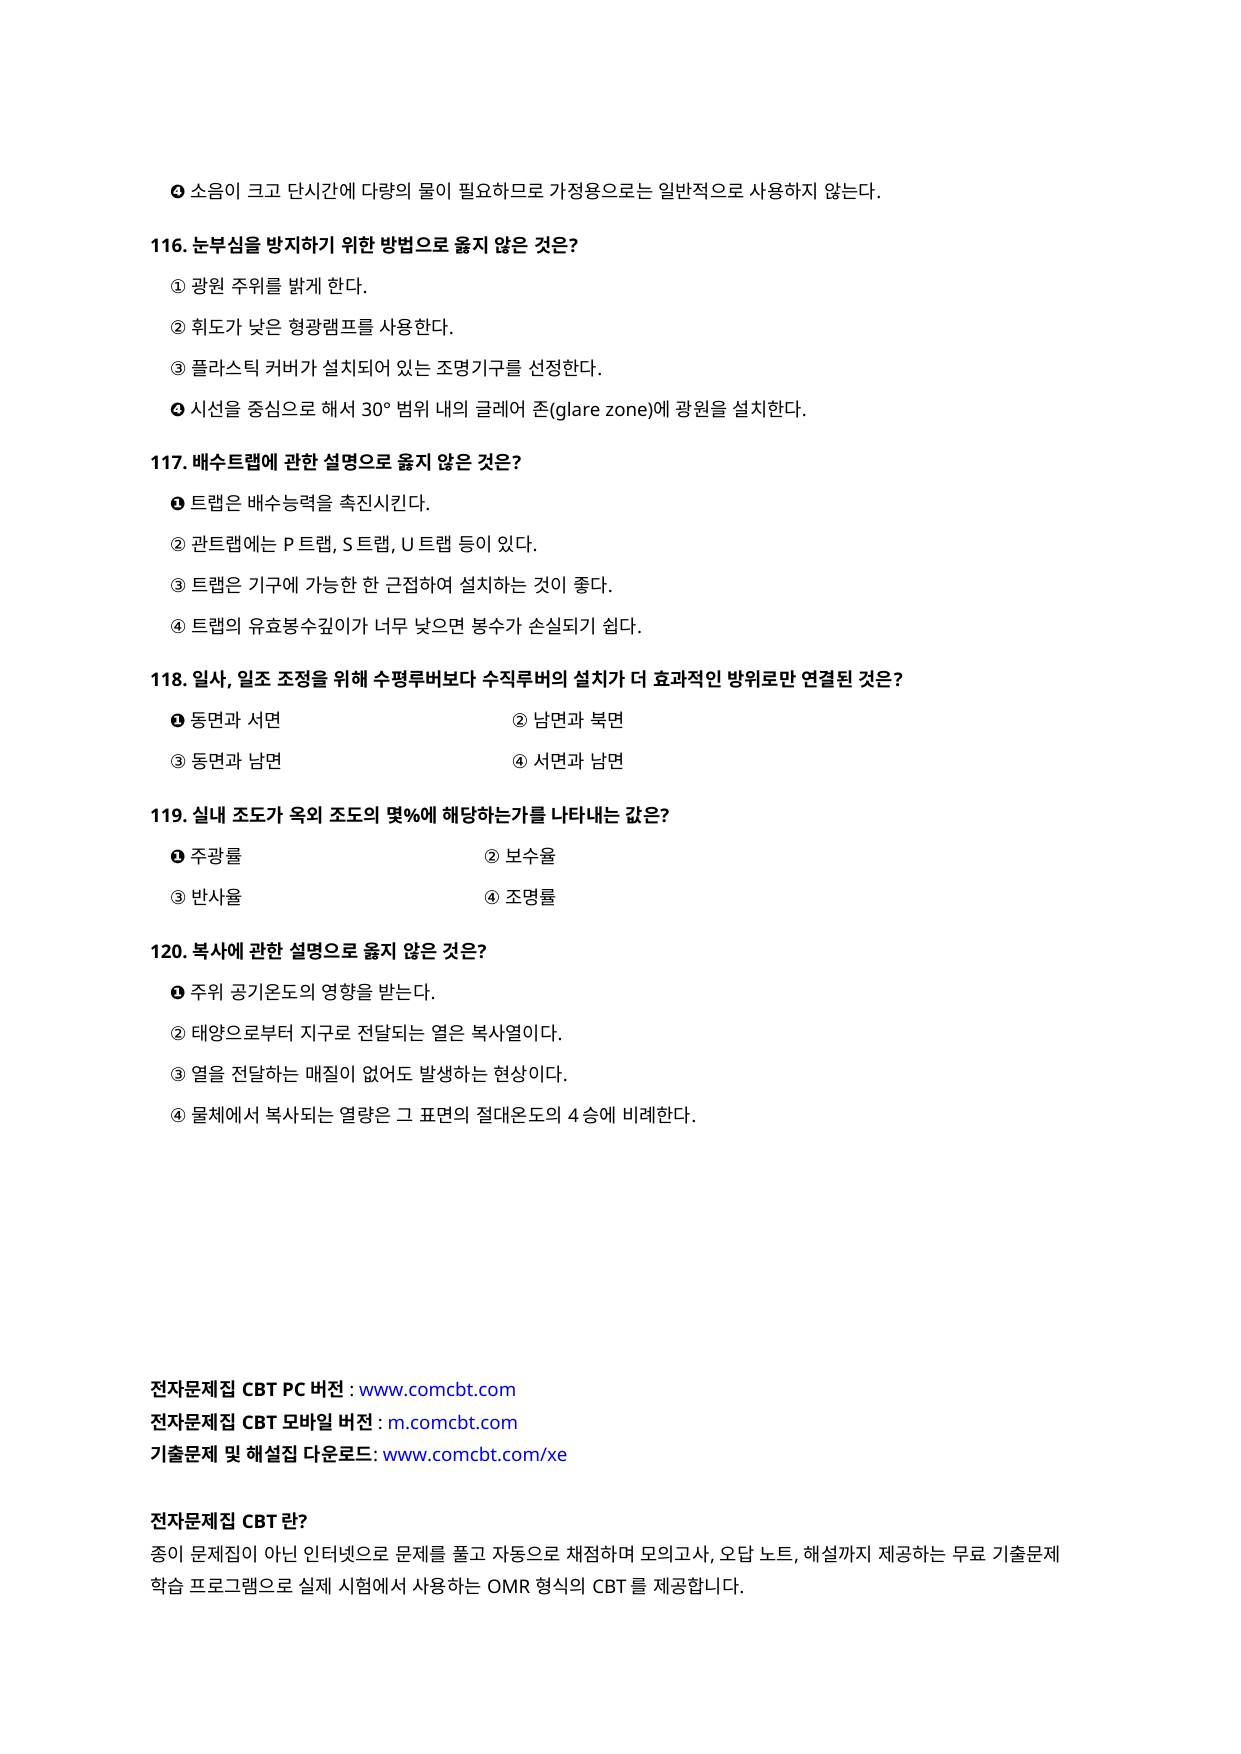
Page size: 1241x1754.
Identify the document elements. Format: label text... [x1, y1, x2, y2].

text ❶ 트랩은 배수능력을 촉진시킨다. [150, 489, 1090, 516]
text ③ 반사율 ④ 조명률 [150, 883, 1090, 910]
text 118. 일사, 일조 조정을 위해 수평루버보다 수직루버의 설치가 더 효과적인 방위로만 연결된 것은? [150, 665, 1090, 692]
text ❹ 소음이 크고 단시간에 다량의 물이 필요하므로 가정용으로는 일반적으로 사용하지 않는다. [150, 177, 1090, 204]
text ③ 열을 전달하는 매질이 없어도 발생하는 현상이다. [150, 1059, 1090, 1086]
text ③ 트랩은 기구에 가능한 한 근접하여 설치하는 것이 좋다. [150, 571, 1090, 598]
text 117. 배수트랩에 관한 설명으로 옳지 않은 것은? [150, 448, 1090, 475]
text ② 휘도가 낮은 형광램프를 사용한다. [150, 312, 1090, 340]
text ④ 물체에서 복사되는 열량은 그 표면의 절대온도의 4승에 비례한다. [150, 1100, 1090, 1127]
text ③ 플라스틱 커버가 설치되어 있는 조명기구를 선정한다. [150, 353, 1090, 381]
text ❹ 시선을 중심으로 해서 30° 범위 내의 글레어 존(glare zone)에 광원을 설치한다. [150, 394, 1090, 422]
text ④ 트랩의 유효봉수깊이가 너무 낮으면 봉수가 손실되기 쉽다. [150, 612, 1090, 639]
text ❶ 주위 공기온도의 영향을 받는다. [150, 977, 1090, 1004]
text 119. 실내 조도가 옥외 조도의 몇%에 해당하는가를 나타내는 값은? [150, 801, 1090, 828]
text ❶ 동면과 서면 ② 남면과 북면 [150, 706, 1090, 733]
text 120. 복사에 관한 설명으로 옳지 않은 것은? [150, 936, 1090, 964]
text ① 광원 주위를 밝게 한다. [150, 272, 1090, 299]
text ② 태양으로부터 지구로 전달되는 열은 복사열이다. [150, 1018, 1090, 1046]
text ③ 동면과 남면 ④ 서면과 남면 [150, 747, 1090, 774]
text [150, 1375, 1090, 1599]
text 116. 눈부심을 방지하기 위한 방법으로 옳지 않은 것은? [150, 231, 1090, 258]
text ② 관트랩에는 P트랩, S트랩, U트랩 등이 있다. [150, 530, 1090, 557]
text ❶ 주광률 ② 보수율 [150, 842, 1090, 869]
